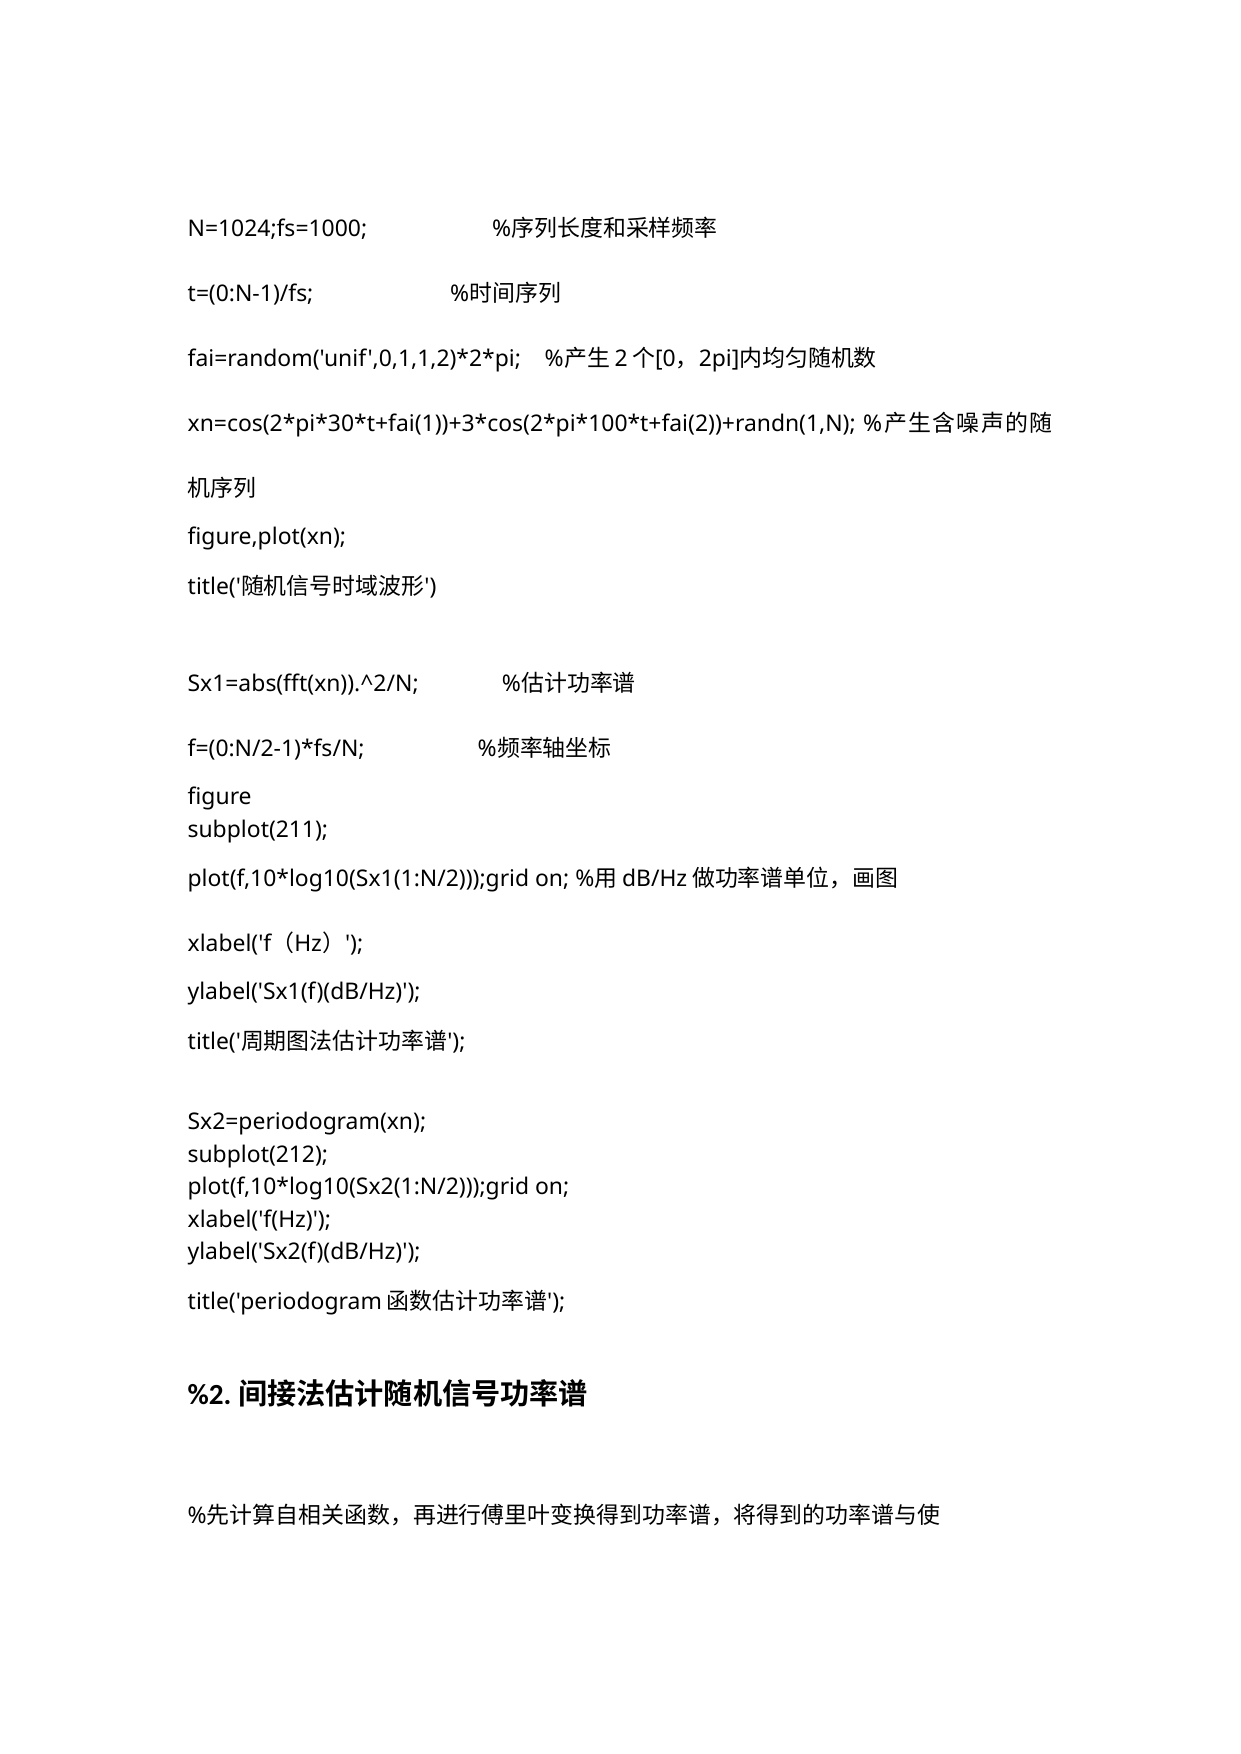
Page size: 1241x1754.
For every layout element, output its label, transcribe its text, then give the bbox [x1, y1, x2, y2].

text ylabel('Sx1(f)(dB/Hz)'); [187, 974, 1053, 1007]
text plot(f,10*log10(Sx1(1:N/2)));grid on; %用dB/Hz做功率谱单位，画图 [187, 844, 1053, 909]
text fai=random('unif',0,1,1,2)*2*pi; %产生2个[0，2pi]内均匀随机数 [187, 324, 1053, 389]
text ylabel('Sx2(f)(dB/Hz)'); [187, 1234, 1053, 1267]
text Sx1=abs(fft(xn)).^2/N; %估计功率谱 [187, 649, 1053, 714]
text subplot(212); [187, 1137, 1053, 1169]
text N=1024;fs=1000; %序列长度和采样频率 [187, 194, 1053, 259]
text Sx2=periodogram(xn); [187, 1104, 1053, 1137]
text xlabel('f（Hz）'); [187, 909, 1053, 974]
text f=(0:N/2-1)*fs/N; %频率轴坐标 [187, 714, 1053, 779]
text title('周期图法估计功率谱'); [187, 1007, 1053, 1072]
text plot(f,10*log10(Sx2(1:N/2)));grid on; [187, 1169, 1053, 1202]
text %先计算自相关函数，再进行傅里叶变换得到功率谱，将得到的功率谱与使 [187, 1482, 1053, 1547]
text xn=cos(2*pi*30*t+fai(1))+3*cos(2*pi*100*t+fai(2))+randn(1,N); %产生含噪声的随机序列 [187, 389, 1053, 519]
text subplot(211); [187, 812, 1053, 844]
text t=(0:N-1)/fs; %时间序列 [187, 259, 1053, 324]
subtitle %2. 间接法估计随机信号功率谱 [187, 1359, 1053, 1424]
text figure [187, 779, 1053, 812]
text title('随机信号时域波形') [187, 552, 1053, 617]
text figure,plot(xn); [187, 519, 1053, 552]
text xlabel('f(Hz)'); [187, 1202, 1053, 1234]
text title('periodogram函数估计功率谱'); [187, 1267, 1053, 1332]
